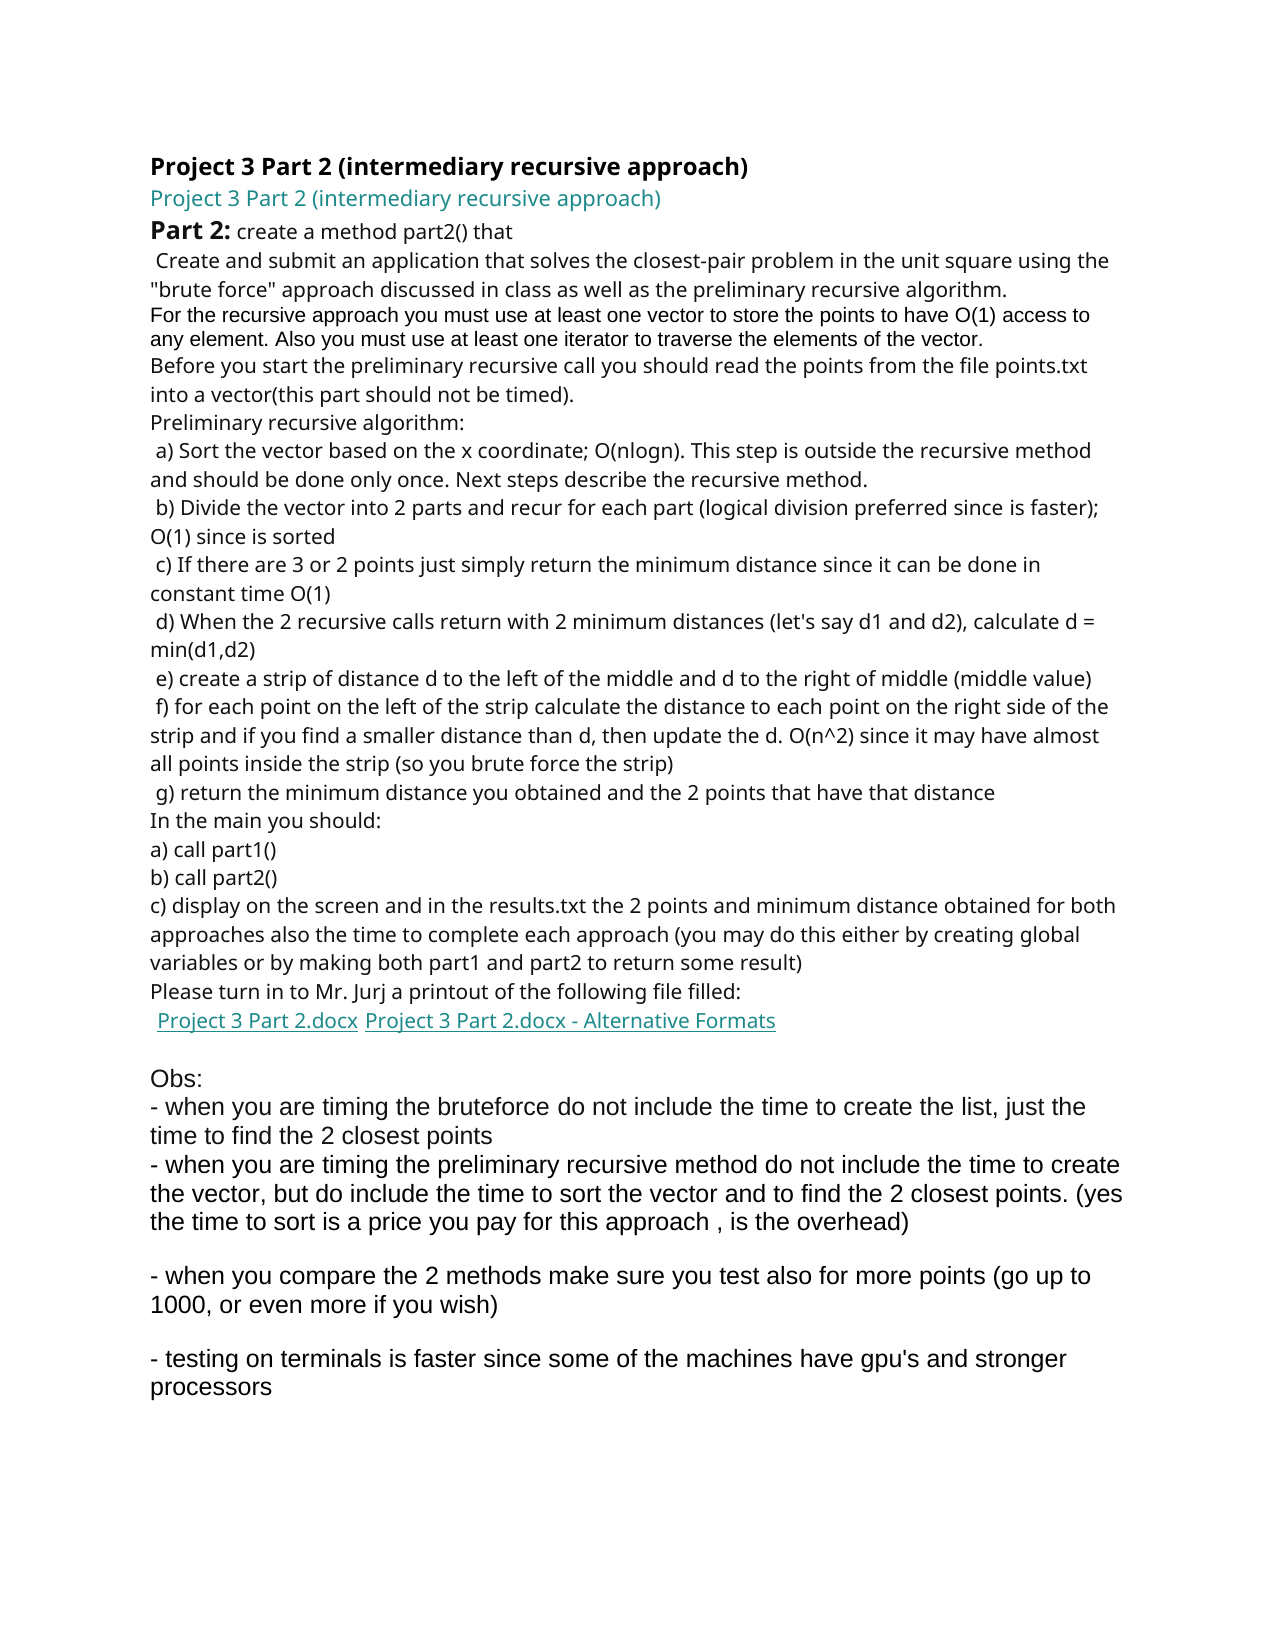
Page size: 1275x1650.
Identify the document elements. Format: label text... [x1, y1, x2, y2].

text Please turn in to Mr. Jurj a printout of the following file filled: [150, 977, 1125, 1005]
text Preliminary recursive algorithm: [150, 408, 1125, 437]
text g) return the minimum distance you obtained and the 2 points that have that distance [150, 778, 1125, 806]
text - when you are timing the preliminary recursive method do not include the time to create the vector, but do include the time to sort the vector and to find the 2 closest points. (yes the time to sort is a price you pay for this approach , is the overhead) [150, 1150, 1125, 1236]
text c) If there are 3 or 2 points just simply return the minimum distance since it can be done in constant time O(1) [150, 550, 1125, 607]
text c) display on the screen and in the results.txt the 2 points and minimum distance obtained for both approaches also the time to complete each approach (you may do this either by creating global variables or by making both part1 and part2 to return some result) [150, 892, 1125, 977]
text Part 2: create a method part2() that Create and submit an application that solves the closest-pair problem in the unit square using the "brute force" approach discussed in class as well as the preliminary recursive algorithm. [150, 212, 1125, 303]
text - when you are timing the bruteforce do not include the time to create the list, just the time to find the 2 closest points [150, 1092, 1125, 1150]
text Before you start the preliminary recursive call you should read the points from the file points.txt into a vector(this part should not be timed). [150, 351, 1125, 408]
text For the recursive approach you must use at least one vector to store the points to have O(1) access to any element. Also you must use at least one iterator to traverse the elements of the vector. [150, 303, 1125, 351]
text d) When the 2 recursive calls return with 2 minimum distances (let's say d1 and d2), calculate d = min(d1,d2) [150, 607, 1125, 664]
text b) Divide the vector into 2 parts and recur for each part (logical division preferred since is faster); O(1) since is sorted [150, 493, 1125, 550]
text Project 3 Part 2 (intermediary recursive approach) [150, 183, 1125, 212]
text Project 3 Part 2.docx Project 3 Part 2.docx - Alternative Formats [150, 1005, 1125, 1035]
text In the main you should: [150, 806, 1125, 835]
text - when you compare the 2 methods make sure you test also for more points (go up to 1000, or even more if you wish) [150, 1261, 1125, 1319]
text b) call part2() [150, 863, 1125, 892]
text a) call part1() [150, 835, 1125, 863]
text e) create a strip of distance d to the left of the middle and d to the right of middle (middle value) [150, 664, 1125, 692]
text f) for each point on the left of the strip calculate the distance to each point on the right side of the strip and if you find a smaller distance than d, then update the d. O(n^2) since it may have almost all points inside the strip (so you brute force the strip) [150, 692, 1125, 778]
text Project 3 Part 2 (intermediary recursive approach) [150, 150, 1120, 183]
text a) Sort the vector based on the x coordinate; O(nlogn). This step is outside the recursive method and should be done only once. Next steps describe the recursive method. [150, 437, 1125, 493]
text Obs: [150, 1064, 1125, 1092]
text - testing on terminals is faster since some of the machines have gpu's and stronger processors [150, 1344, 1125, 1401]
